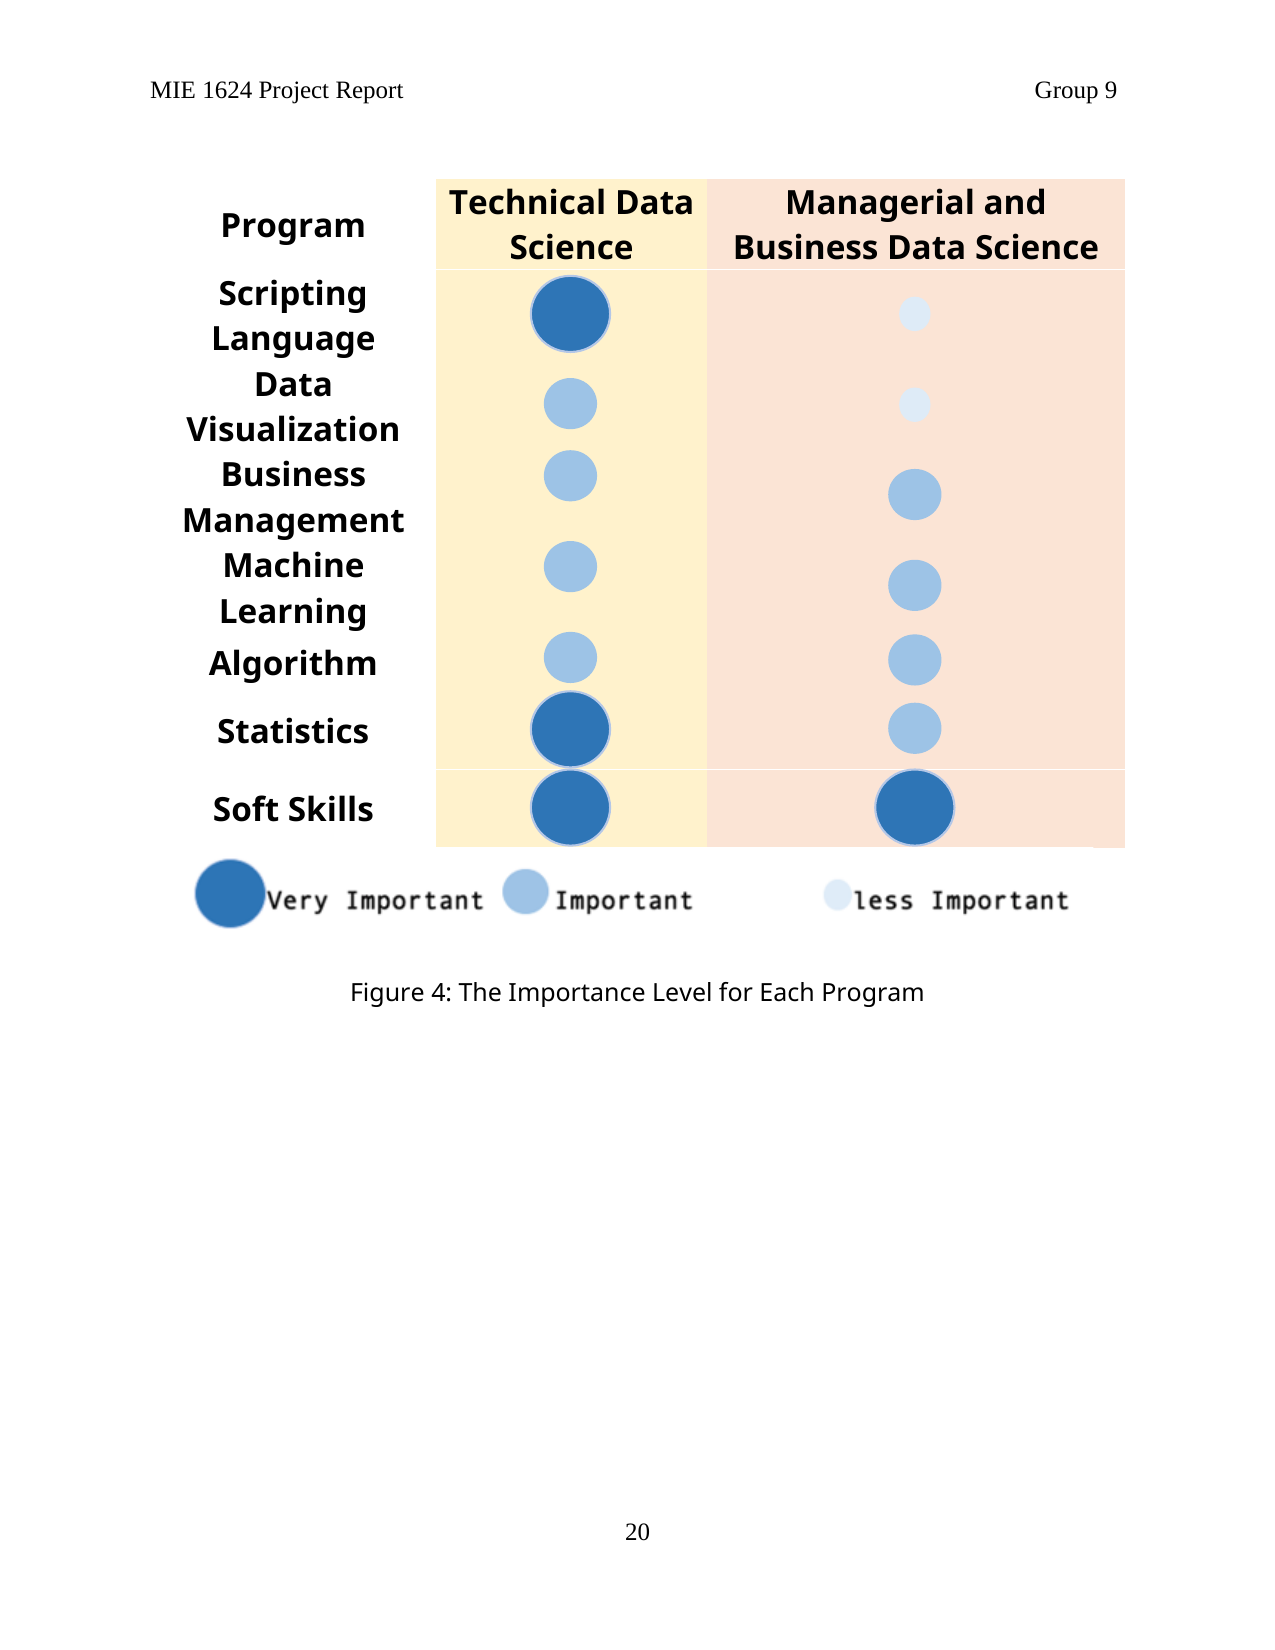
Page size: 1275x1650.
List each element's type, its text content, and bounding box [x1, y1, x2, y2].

table_cell Soft Skills [150, 770, 436, 848]
table_cell [436, 270, 707, 360]
table_cell Data Visualization [150, 360, 436, 451]
table_cell Statistics [150, 691, 436, 769]
table_header Managerial and Business Data Science [707, 179, 1125, 269]
table_cell [922, 770, 1125, 848]
table_cell [707, 770, 907, 847]
table_cell Machine Learning [150, 542, 436, 633]
table_cell [436, 542, 707, 633]
table_cell Scripting Language [150, 270, 436, 360]
table_cell [436, 770, 563, 847]
table_cell Algorithm [150, 633, 436, 691]
table_cell [436, 691, 563, 769]
table_cell [436, 633, 707, 691]
text Figure 4: The Importance Level for Each Program [150, 975, 1125, 1009]
table_cell [707, 691, 1125, 769]
table_cell [707, 542, 1125, 633]
table_cell Business Management [150, 451, 436, 542]
table_cell [578, 691, 707, 769]
table_cell [707, 360, 1125, 451]
picture [181, 847, 1094, 941]
table_cell [436, 360, 707, 451]
table_cell [707, 270, 1125, 360]
table_cell [707, 451, 1125, 542]
table_cell [578, 770, 707, 847]
table_header Technical Data Science [436, 179, 707, 269]
table_cell [707, 633, 1125, 691]
table_header Program [150, 179, 436, 269]
table_cell [436, 451, 707, 542]
